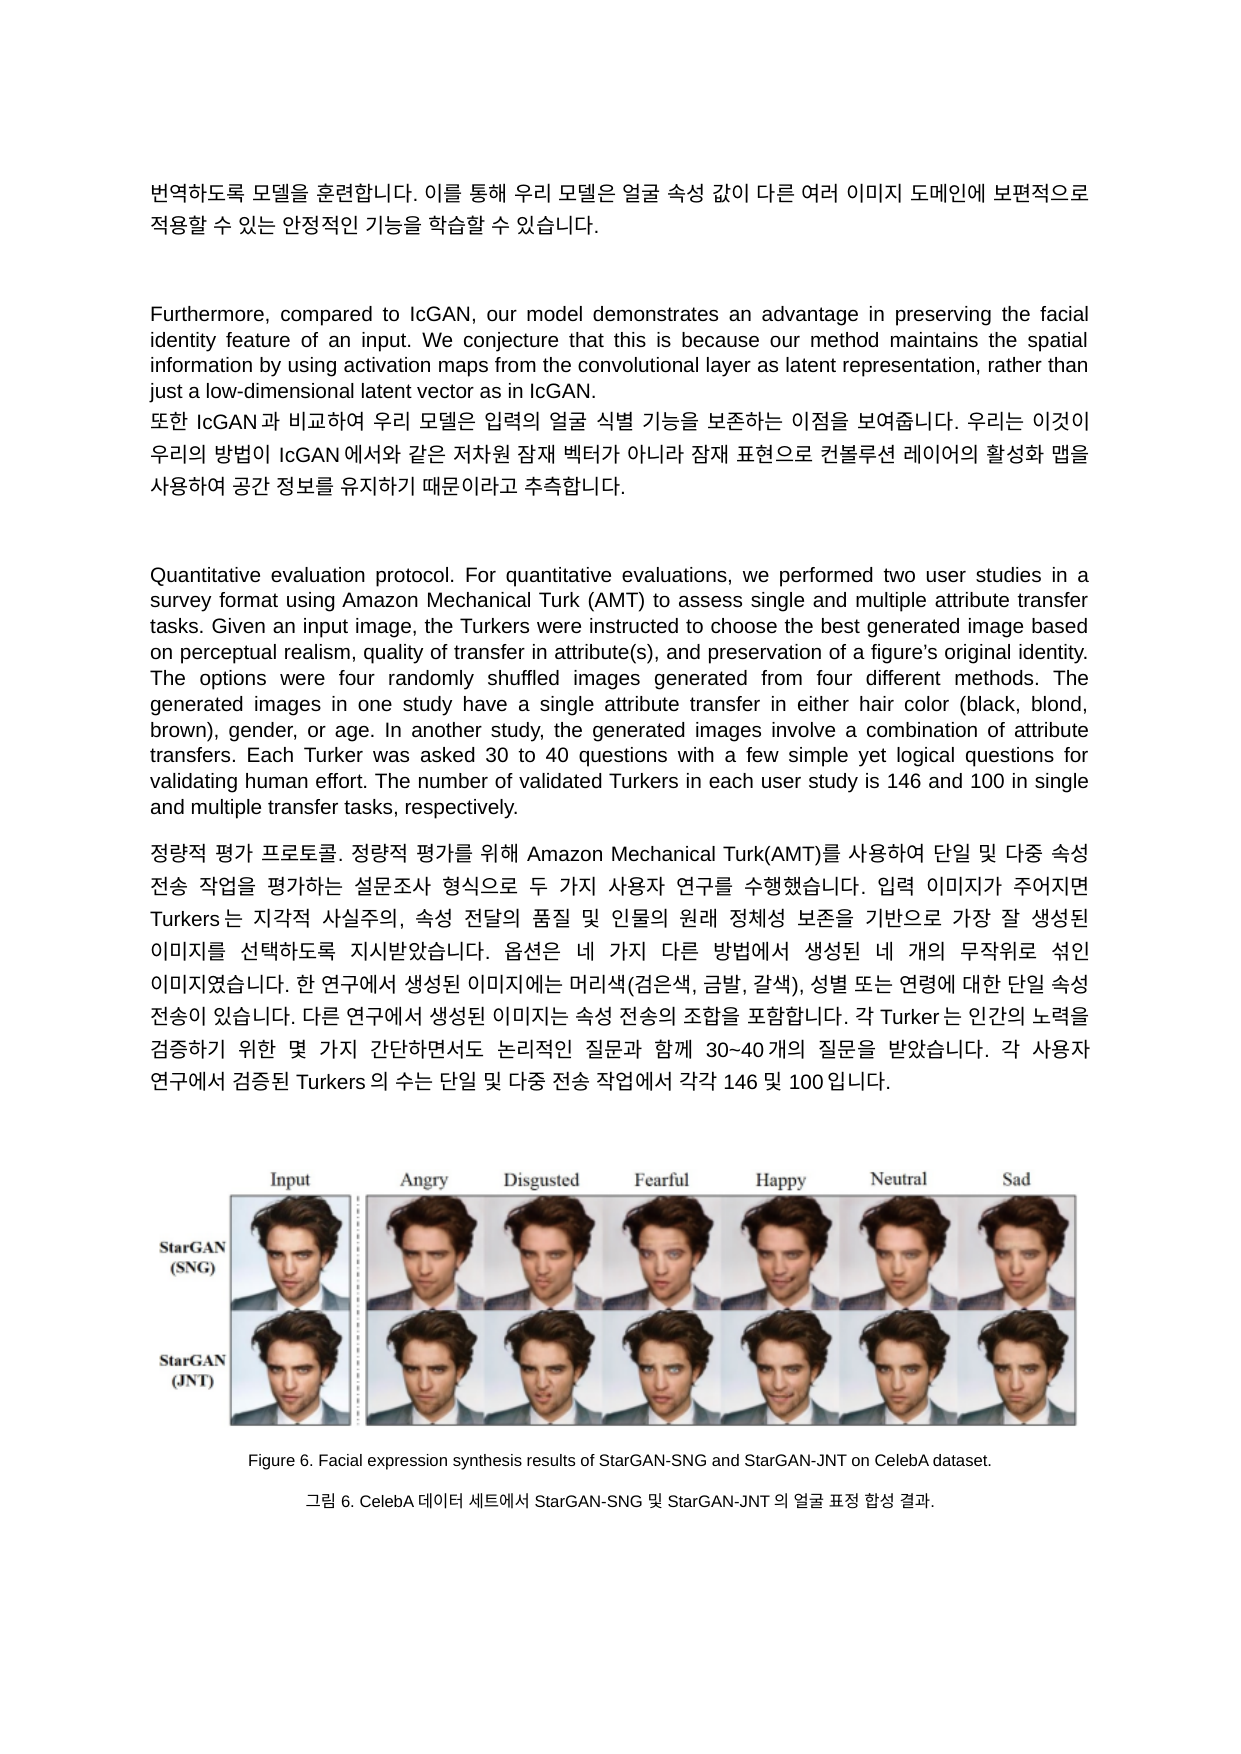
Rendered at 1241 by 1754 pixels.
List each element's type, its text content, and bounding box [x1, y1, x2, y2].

text Figure 6. Facial expression synthesis results of StarGAN-SNG and StarGAN-JNT on CelebA dataset. [150, 1451, 1090, 1470]
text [150, 177, 1090, 240]
text 정량적 평가 프로토콜. 정량적 평가를 위해 Amazon Mechanical Turk(AMT)를 사용하여 단일 및 다중 속성 전송 작업을 평가하는 설문조사 형식으로 두 가지 사용자 연구를 수행했습니다. 입력 이미지가 주어지면 Turkers는 지각적 사실주의, 속성 전달의 품질 및 인물의 원래 정체성 보존을 기반으로 가장 잘 생성된 이미지를 선택하도록 지시받았습니다. 옵션은 네 가지 다른 방법에서 생성된 네 개의 무작위로 섞인 이미지였습니다. 한 연구에서 생성된 이미지에는 머리색(검은색, 금발, 갈색), 성별 또는 연령에 대한 단일 속성 전송이 있습니다. 다른 연구에서 생성된 이미지는 속성 전송의 조합을 포함합니다. 각 Turker는 인간의 노력을 검증하기 위한 몇 가지 간단하면서도 논리적인 질문과 함께 30~40개의 질문을 받았습니다. 각 사용자 연구에서 검증된 Turkers의 수는 단일 및 다중 전송 작업에서 각각 146 및 100입니다. [150, 837, 1090, 1096]
text Quantitative evaluation protocol. For quantitative evaluations, we performed two user studies in a survey format using Amazon Mechanical Turk (AMT) to assess single and multiple attribute transfer tasks. Given an input image, the Turkers were instructed to choose the best generated image based on perceptual realism, quality of transfer in attribute(s), and preservation of a figure’s original identity. The options were four randomly shuffled images generated from four different methods. The generated images in one study have a single attribute transfer in either hair color (black, blond, brown), gender, or age. In another study, the generated images involve a combination of attribute transfers. Each Turker was asked 30 to 40 questions with a few simple yet logical questions for validating human effort. The number of validated Turkers in each user study is 146 and 100 in single and multiple transfer tasks, respectively. [150, 562, 1090, 819]
text Furthermore, compared to IcGAN, our model demonstrates an advantage in preserving the facial identity feature of an input. We conjecture that this is because our method maintains the spatial information by using activation maps from the convolutional layer as latent representation, rather than just a low-dimensional latent vector as in IcGAN. 또한 IcGAN과 비교하여 우리 모델은 입력의 얼굴 식별 기능을 보존하는 이점을 보여줍니다. 우리는 이것이 우리의 방법이 IcGAN에서와 같은 저차원 잠재 벡터가 아니라 잠재 표현으로 컨볼루션 레이어의 활성화 맵을 사용하여 공간 정보를 유지하기 때문이라고 추측합니다. [150, 302, 1090, 501]
text 그림 6. CelebA 데이터 세트에서 StarGAN-SNG 및 StarGAN-JNT의 얼굴 표정 합성 결과. [150, 1488, 1090, 1513]
picture [150, 1157, 1091, 1433]
